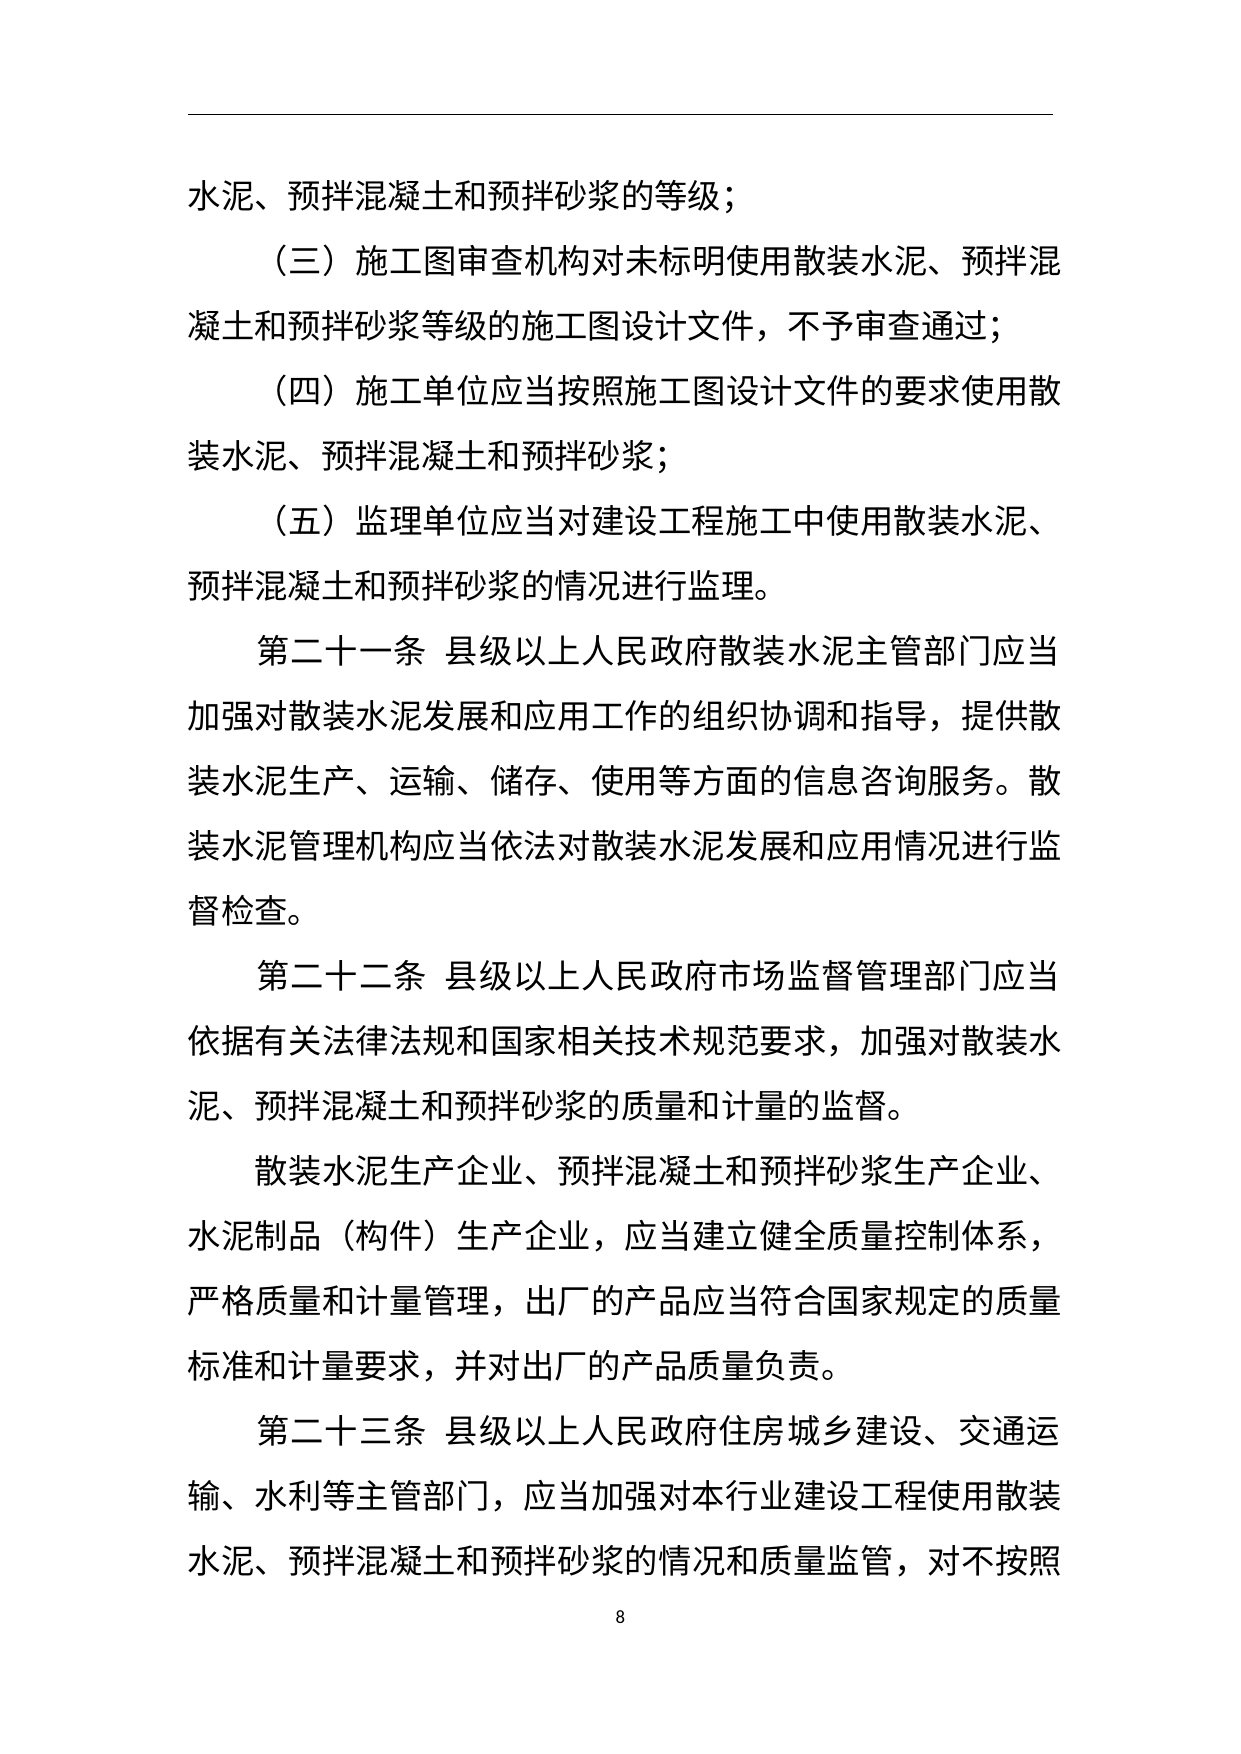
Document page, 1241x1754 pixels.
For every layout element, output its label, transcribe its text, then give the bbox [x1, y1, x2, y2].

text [187, 1397, 1062, 1592]
text （三）施工图审查机构对未标明使用散装水泥、预拌混凝土和预拌砂浆等级的施工图设计文件，不予审查通过； [187, 227, 1062, 357]
text 第二十二条 县级以上人民政府市场监督管理部门应当依据有关法律法规和国家相关技术规范要求，加强对散装水泥、预拌混凝土和预拌砂浆的质量和计量的监督。 [187, 942, 1062, 1137]
text 散装水泥生产企业、预拌混凝土和预拌砂浆生产企业、水泥制品（构件）生产企业，应当建立健全质量控制体系，严格质量和计量管理，出厂的产品应当符合国家规定的质量标准和计量要求，并对出厂的产品质量负责。 [187, 1137, 1062, 1397]
text （五）监理单位应当对建设工程施工中使用散装水泥、预拌混凝土和预拌砂浆的情况进行监理。 [187, 487, 1062, 617]
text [187, 162, 1062, 227]
text 第二十一条 县级以上人民政府散装水泥主管部门应当加强对散装水泥发展和应用工作的组织协调和指导，提供散装水泥生产、运输、储存、使用等方面的信息咨询服务。散装水泥管理机构应当依法对散装水泥发展和应用情况进行监督检查。 [187, 617, 1062, 942]
text （四）施工单位应当按照施工图设计文件的要求使用散装水泥、预拌混凝土和预拌砂浆； [187, 357, 1062, 487]
